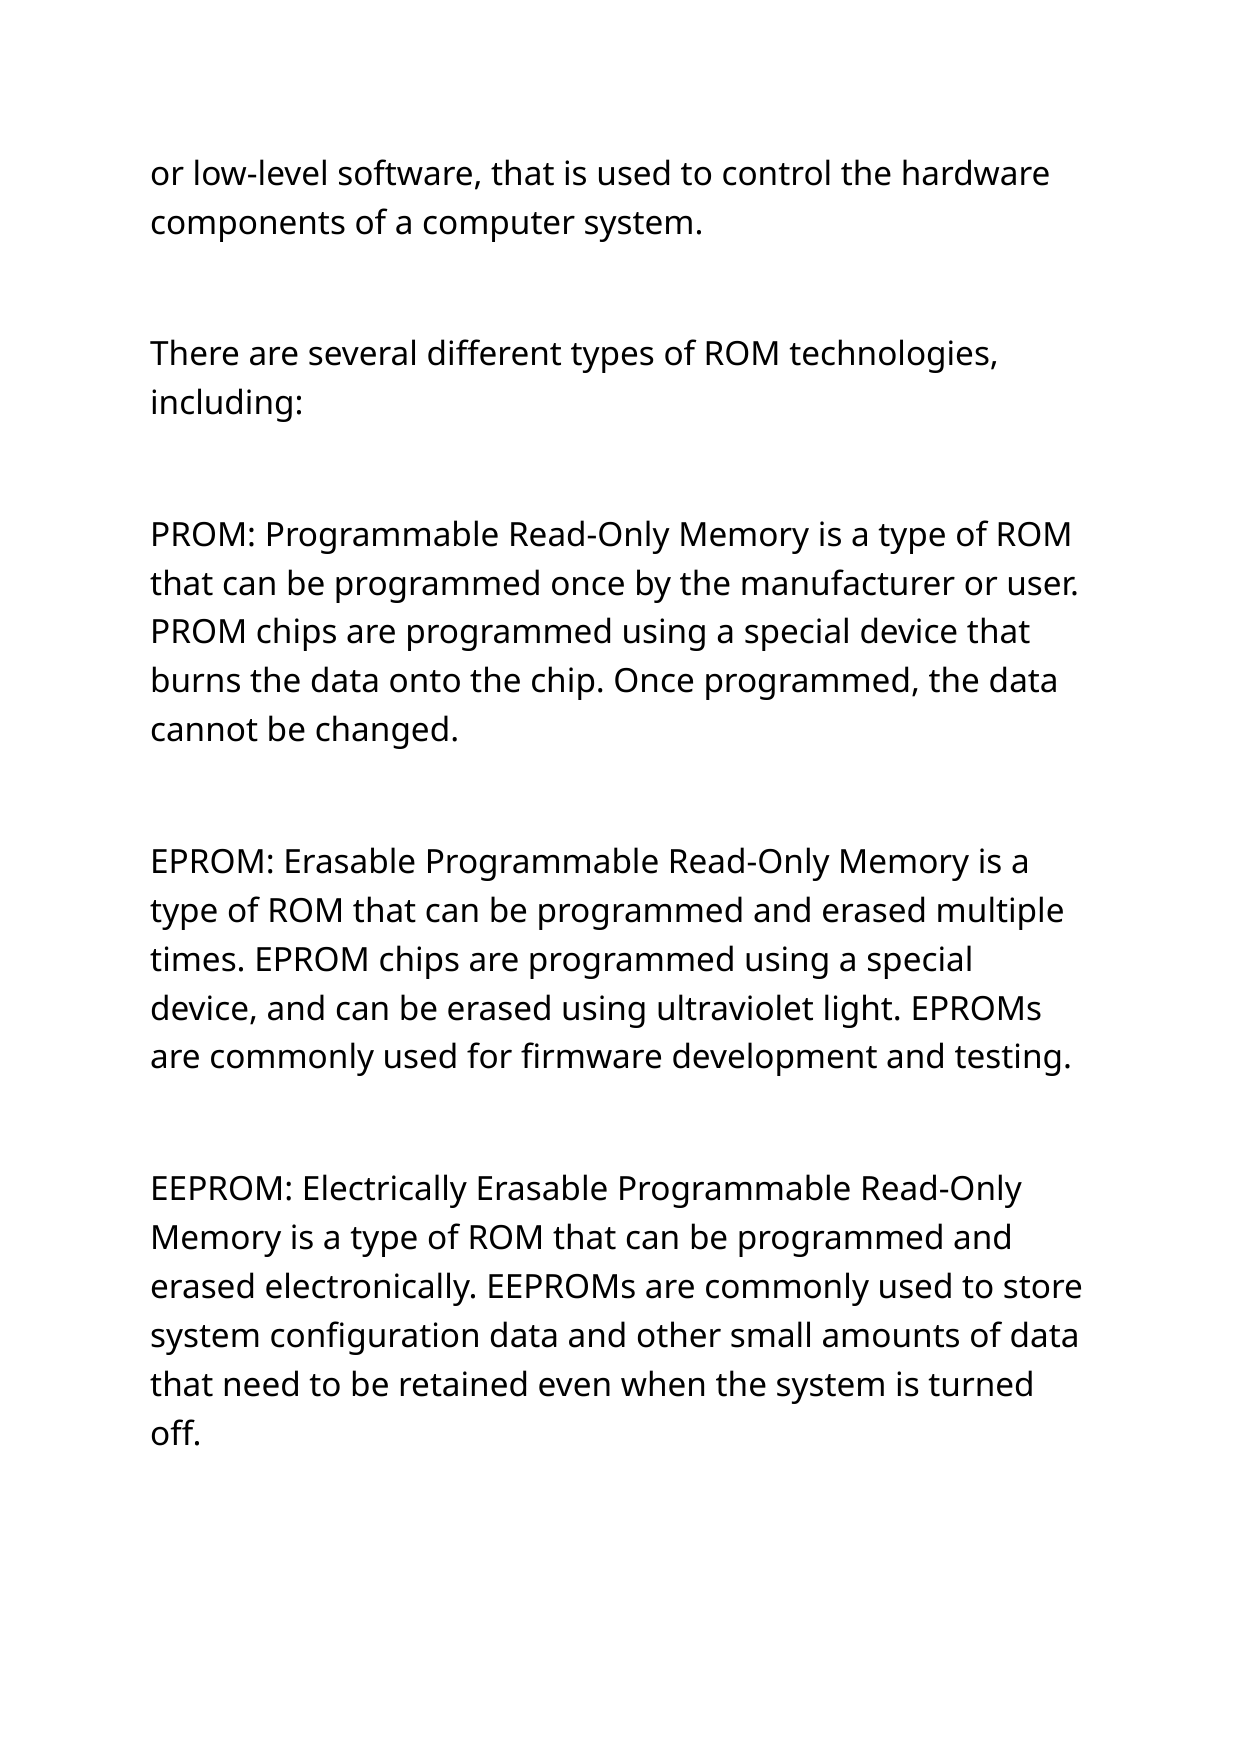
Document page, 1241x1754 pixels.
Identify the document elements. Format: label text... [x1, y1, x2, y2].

text EPROM: Erasable Programmable Read-Only Memory is a type of ROM that can be programmed and erased multiple times. EPROM chips are programmed using a special device, and can be erased using ultraviolet light. EPROMs are commonly used for firmware development and testing. [150, 837, 1090, 1079]
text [150, 150, 1090, 244]
text PROM: Programmable Read-Only Memory is a type of ROM that can be programmed once by the manufacturer or user. PROM chips are programmed using a special device that burns the data onto the chip. Once programmed, the data cannot be changed. [150, 510, 1090, 752]
text EEPROM: Electrically Erasable Programmable Read-Only Memory is a type of ROM that can be programmed and erased electronically. EEPROMs are commonly used to store system configuration data and other small amounts of data that need to be retained even when the system is turned off. [150, 1164, 1090, 1455]
text There are several different types of ROM technologies, including: [150, 330, 1090, 424]
